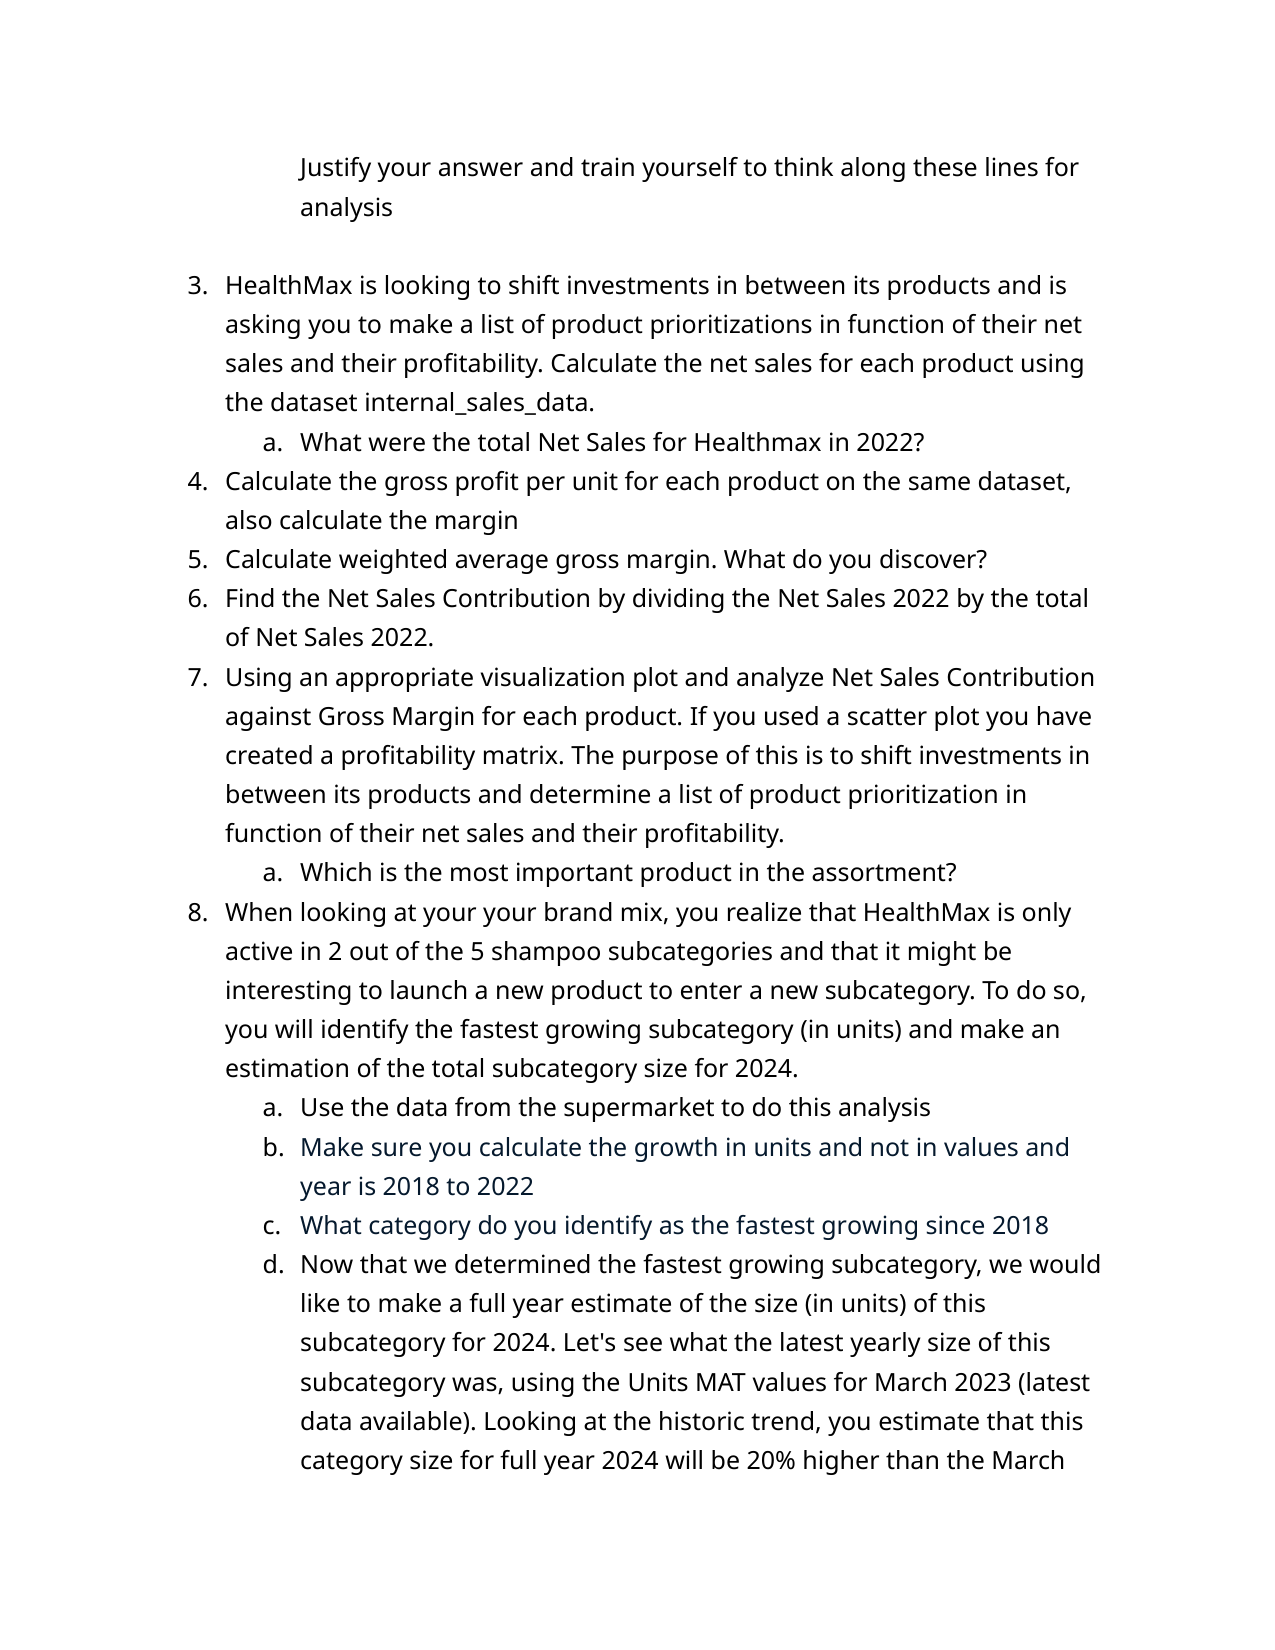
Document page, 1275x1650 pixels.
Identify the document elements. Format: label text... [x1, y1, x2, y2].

list Calculate the gross profit per unit for each product on the same dataset, also calculate the margin [187, 463, 1125, 537]
list What category do you identify as the fastest growing since 2018 [262, 1207, 1125, 1242]
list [262, 1247, 1125, 1477]
list HealthMax is looking to shift investments in between its products and is asking you to make a list of product prioritizations in function of their net sales and their profitability. Calculate the net sales for each product using the dataset internal_sales_data. [187, 267, 1125, 419]
list Find the Net Sales Contribution by dividing the Net Sales 2022 by the total of Net Sales 2022. [187, 581, 1125, 654]
list Which is the most important product in the assortment? [262, 855, 1125, 889]
list Use the data from the supermarket to do this analysis [262, 1090, 1125, 1124]
list What were the total Net Sales for Healthmax in 2022? [262, 424, 1125, 458]
list Make sure you calculate the growth in units and not in values and year is 2018 to 2022 [262, 1129, 1125, 1202]
list Justify your answer and train yourself to think along these lines for analysis [300, 150, 1125, 223]
list Using an appropriate visualization plot and analyze Net Sales Contribution against Gross Margin for each product. If you used a scatter plot you have created a profitability matrix. The purpose of this is to shift investments in between its products and determine a list of product prioritization in function of their net sales and their profitability. [187, 659, 1125, 850]
list When looking at your your brand mix, you realize that HealthMax is only active in 2 out of the 5 shampoo subcategories and that it might be interesting to launch a new product to enter a new subcategory. To do so, you will identify the fastest growing subcategory (in units) and make an estimation of the total subcategory size for 2024. [187, 894, 1125, 1085]
list Calculate weighted average gross margin. What do you discover? [187, 542, 1125, 576]
